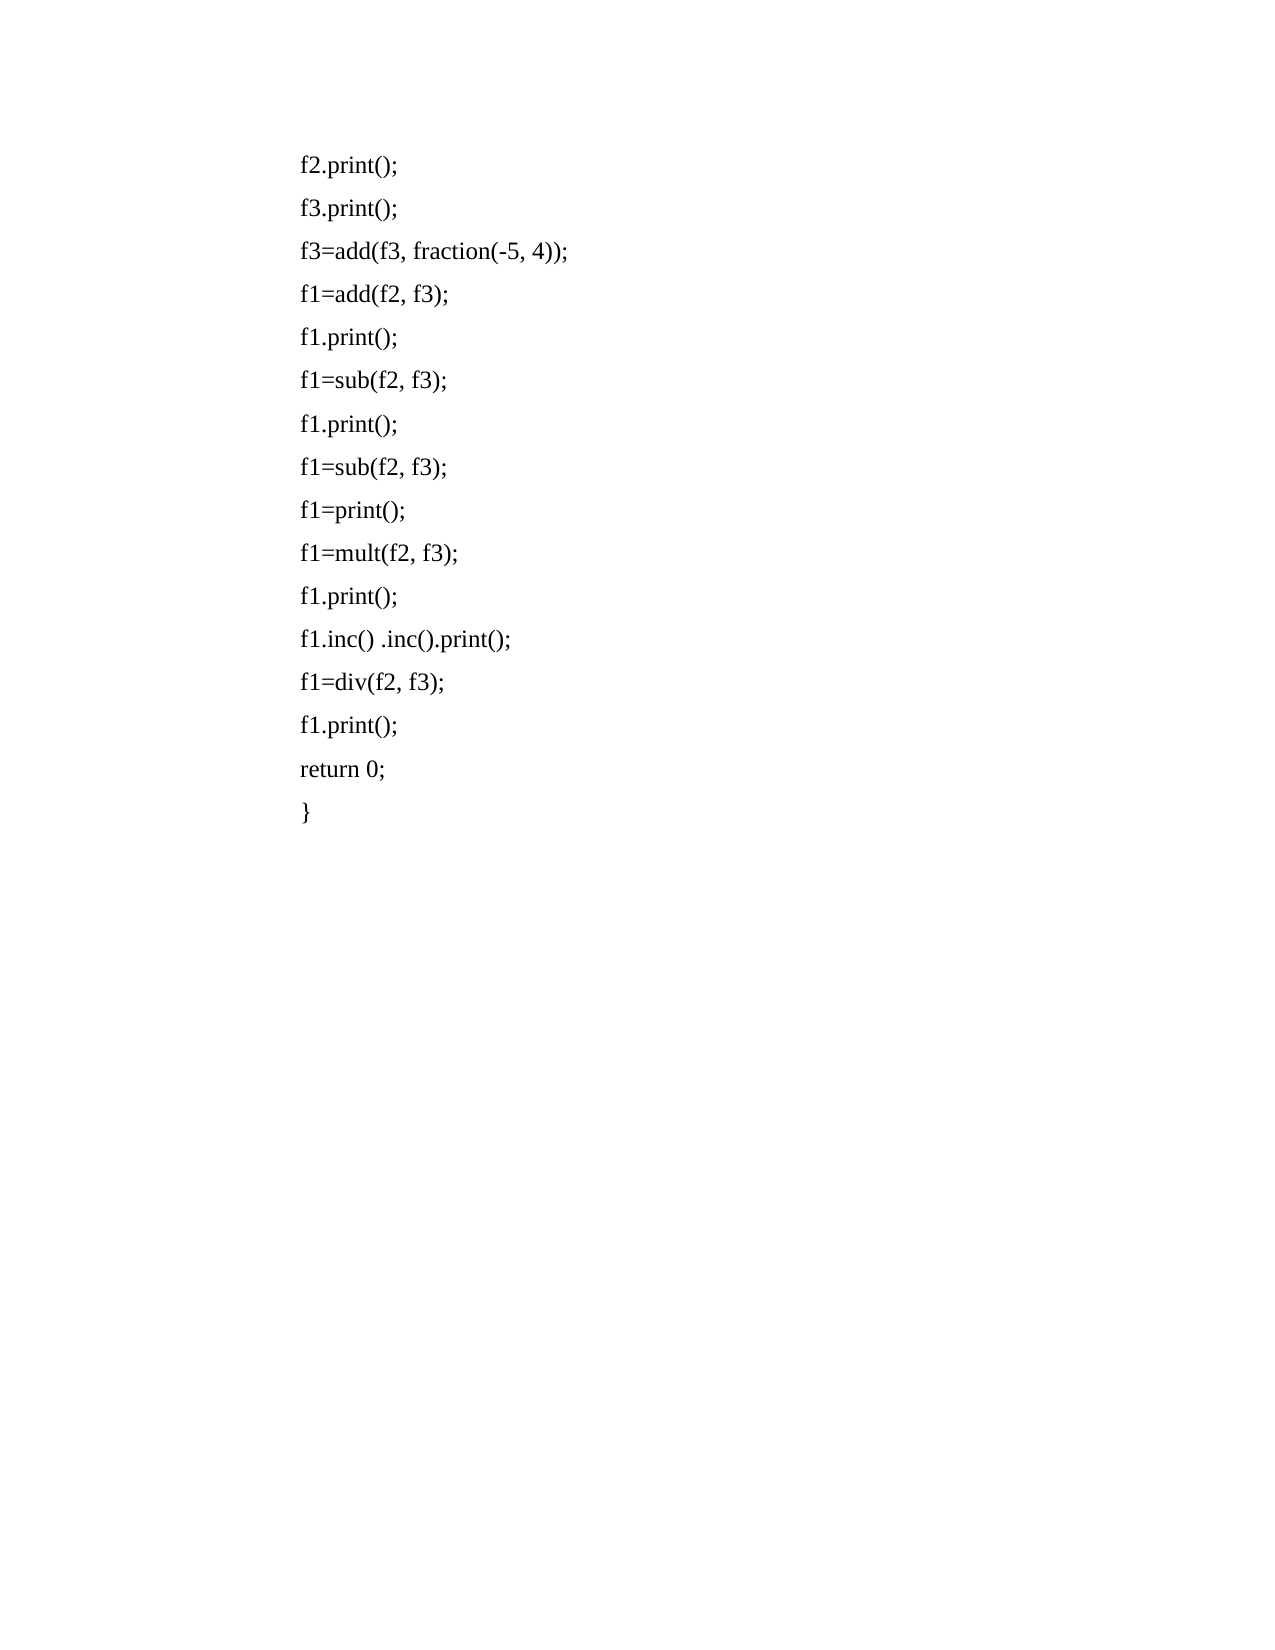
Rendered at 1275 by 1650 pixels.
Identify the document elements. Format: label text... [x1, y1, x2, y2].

text f2.print(); [300, 150, 1125, 179]
text f1=print(); [300, 495, 1125, 524]
text f3=add(f3, fraction(-5, 4)); [300, 236, 1125, 265]
text f1=div(f2, f3); [300, 667, 1125, 696]
text f1.print(); [300, 322, 1125, 351]
text } [300, 797, 1125, 826]
text f1=sub(f2, f3); [300, 366, 1125, 394]
text f1.print(); [300, 711, 1125, 739]
text f1.print(); [300, 409, 1125, 437]
text f3.print(); [300, 193, 1125, 222]
text f1=add(f2, f3); [300, 279, 1125, 308]
text return 0; [300, 754, 1125, 782]
text f1=mult(f2, f3); [300, 538, 1125, 567]
text f1=sub(f2, f3); [300, 452, 1125, 481]
text f1.print(); [300, 581, 1125, 610]
text f1.inc() .inc().print(); [300, 624, 1125, 653]
